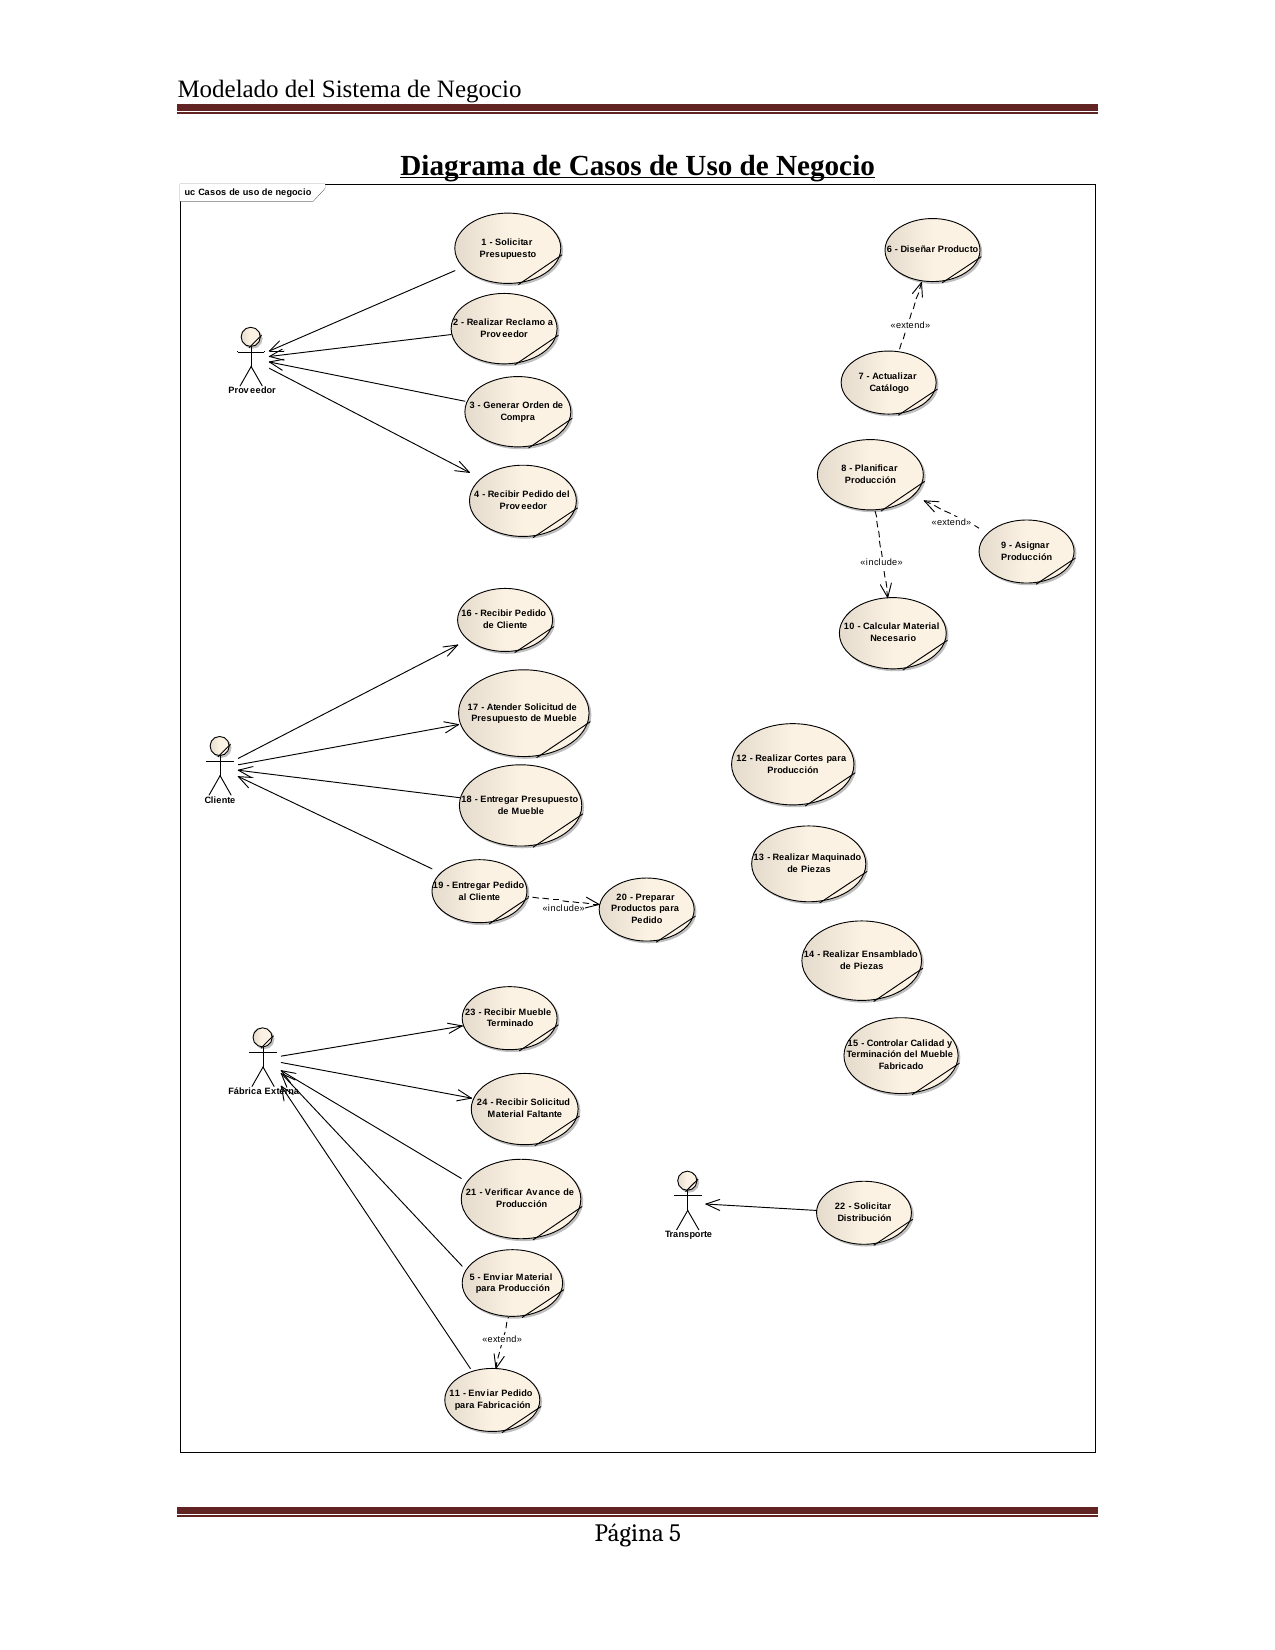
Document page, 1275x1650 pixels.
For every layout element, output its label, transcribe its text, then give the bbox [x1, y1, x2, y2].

text Diagrama de Casos de Uso de Negocio [177, 148, 1098, 181]
